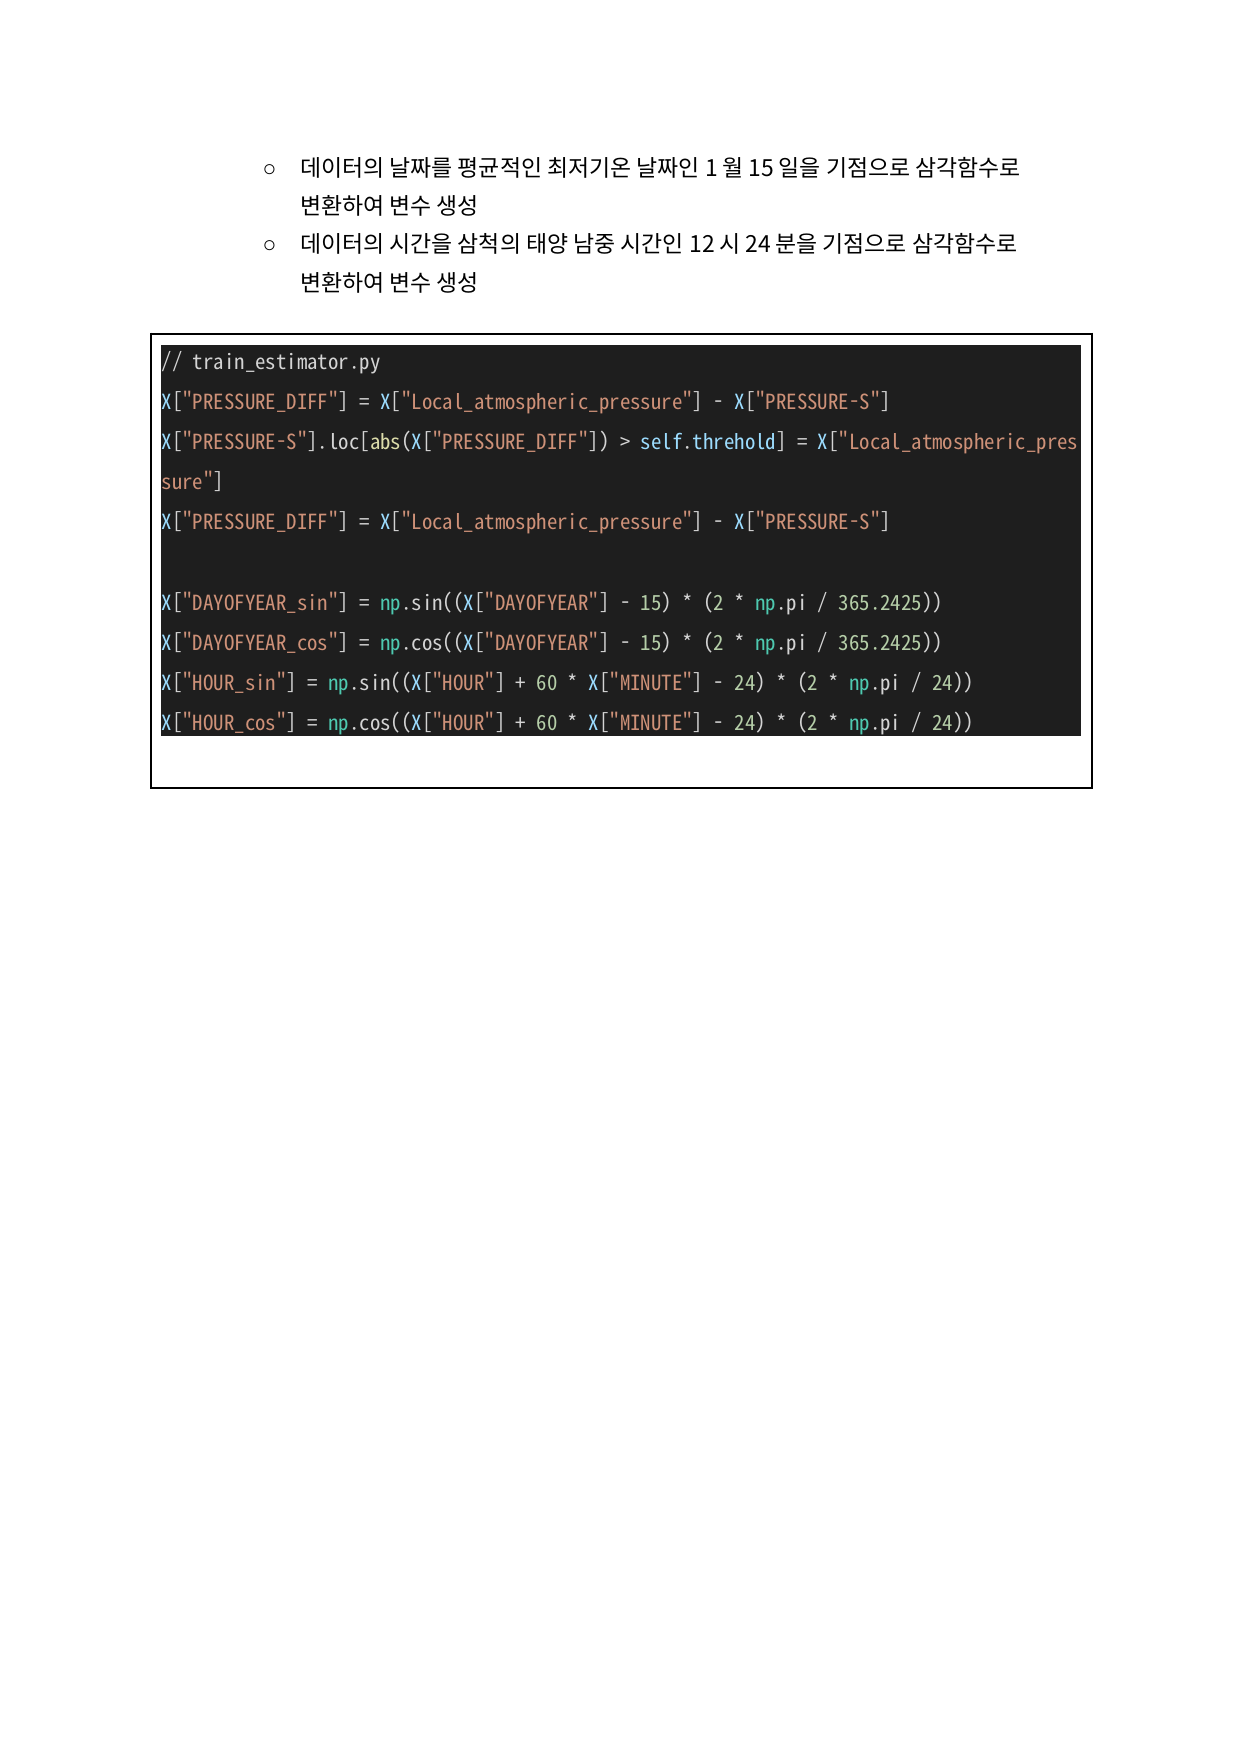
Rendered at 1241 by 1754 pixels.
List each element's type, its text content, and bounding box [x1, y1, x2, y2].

table_header // train_estimator.py X["PRESSURE_DIFF"] = X["Local_atmospheric_pressure"] - X["PRESSURE-S"] X["PRESSURE-S"].loc[abs(X["PRESSURE_DIFF"]) > self.threhold] = X["Local_atmospheric_pressure"] X["PRESSURE_DIFF"] = X["Local_atmospheric_pressure"] - X["PRESSURE-S"] X["DAYOFYEAR_sin"] = np.sin((X["DAYOFYEAR"] - 15) * (2 * np.pi / 365.2425)) X["DAYOFYEAR_cos"] = np.cos((X["DAYOFYEAR"] - 15) * (2 * np.pi / 365.2425)) X["HOUR_sin"] = np.sin((X["HOUR"] + 60 * X["MINUTE"] - 24) * (2 * np.pi / 24)) X["HOUR_cos"] = np.cos((X["HOUR"] + 60 * X["MINUTE"] - 24) * (2 * np.pi / 24)) [152, 335, 1091, 787]
